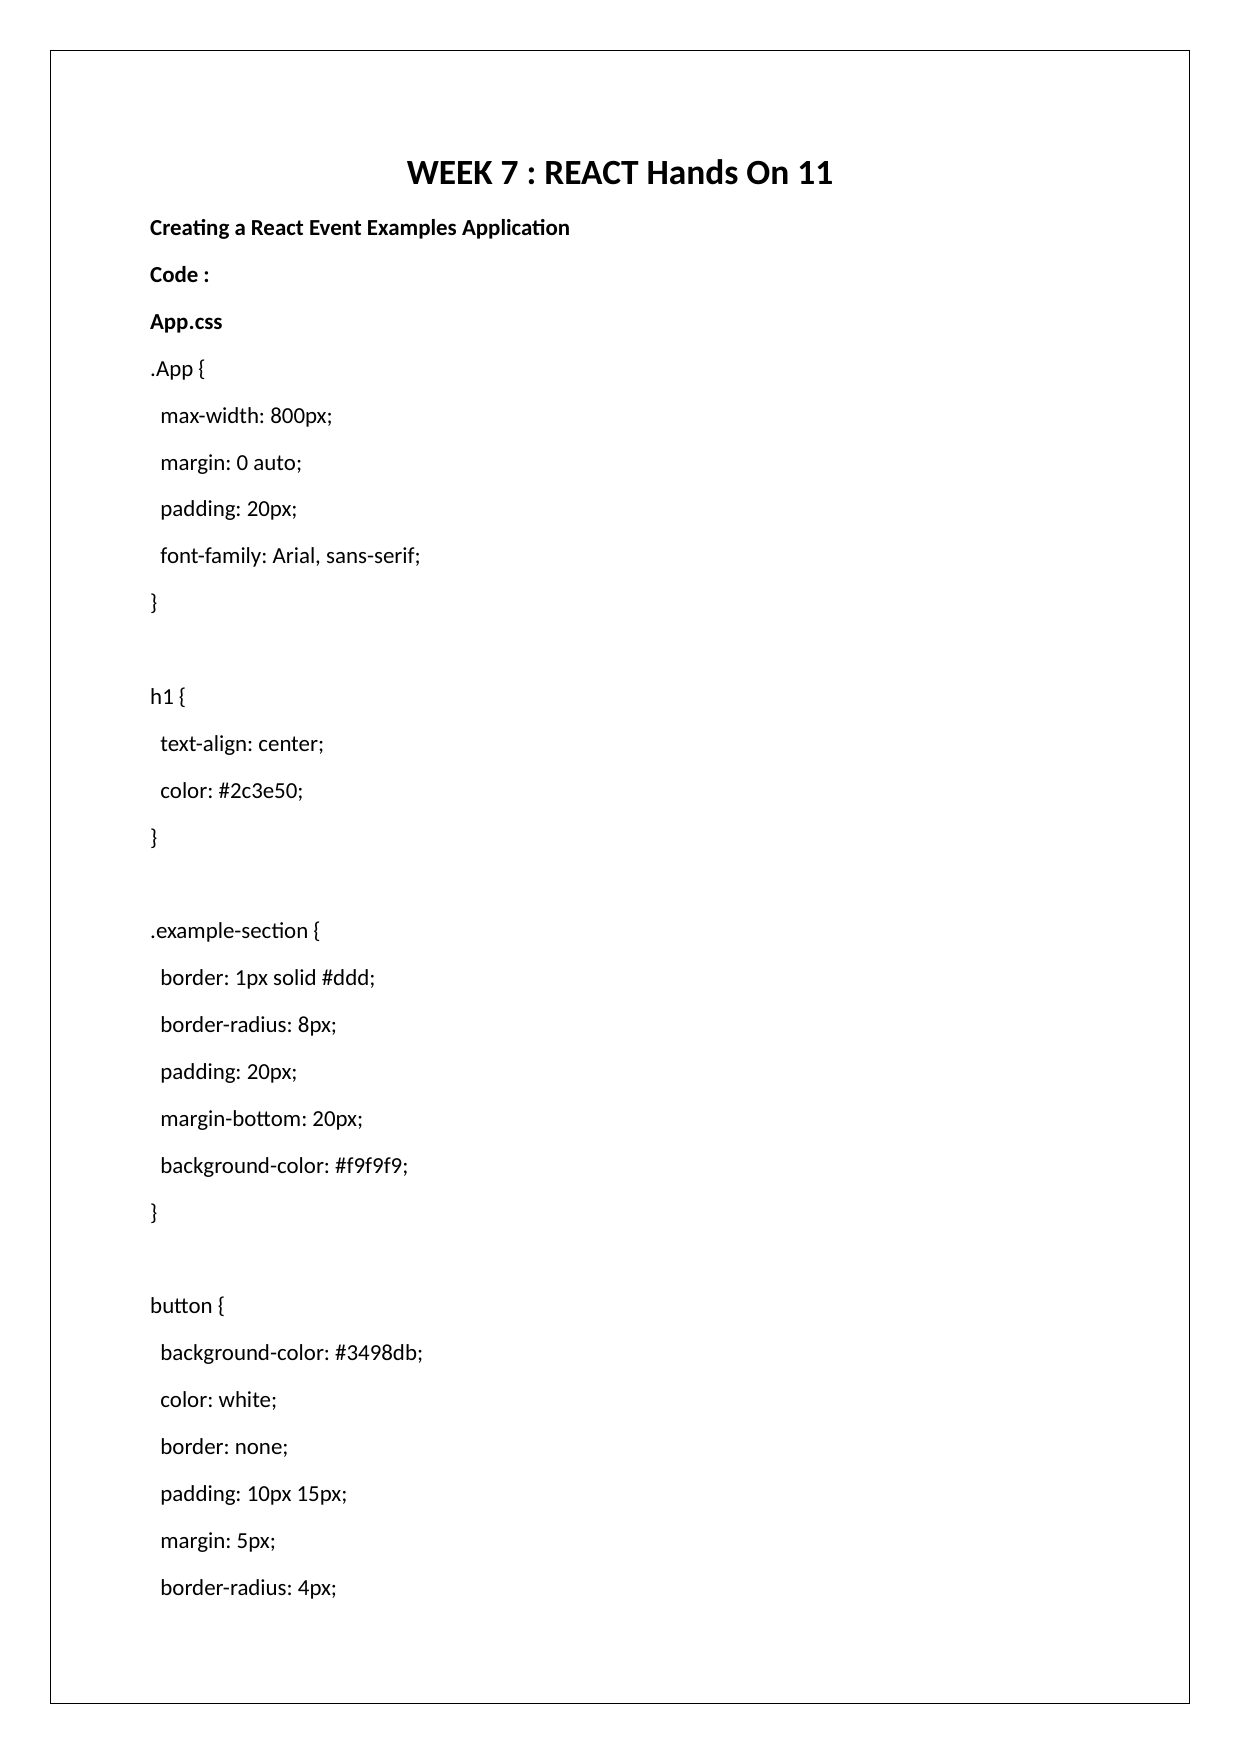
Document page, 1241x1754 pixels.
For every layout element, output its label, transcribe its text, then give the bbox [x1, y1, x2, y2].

text color: #2c3e50; [150, 776, 1090, 804]
text background-color: #3498db; [150, 1338, 1090, 1366]
text text-align: center; [150, 729, 1090, 757]
text border-radius: 4px; [150, 1573, 1090, 1601]
text border: 1px solid #ddd; [150, 963, 1090, 991]
text App.css [150, 307, 1090, 335]
text } [150, 588, 1090, 616]
text .example-section { [150, 916, 1090, 944]
text color: white; [150, 1385, 1090, 1413]
text } [150, 823, 1090, 851]
text border: none; [150, 1432, 1090, 1460]
text } [150, 1198, 1090, 1226]
text .App { [150, 354, 1090, 382]
text padding: 10px 15px; [150, 1479, 1090, 1507]
text padding: 20px; [150, 494, 1090, 523]
text margin: 0 auto; [150, 448, 1090, 476]
text background-color: #f9f9f9; [150, 1151, 1090, 1179]
text font-family: Arial, sans-serif; [150, 541, 1090, 569]
text Creating a React Event Examples Application [150, 213, 1090, 241]
text button { [150, 1291, 1090, 1319]
text margin: 5px; [150, 1526, 1090, 1554]
text Code : [150, 260, 1090, 288]
text padding: 20px; [150, 1057, 1090, 1085]
text margin-bottom: 20px; [150, 1104, 1090, 1132]
text max-width: 800px; [150, 401, 1090, 429]
text WEEK 7 : REACT Hands On 11 [150, 150, 1090, 193]
text h1 { [150, 682, 1090, 710]
text border-radius: 8px; [150, 1010, 1090, 1038]
